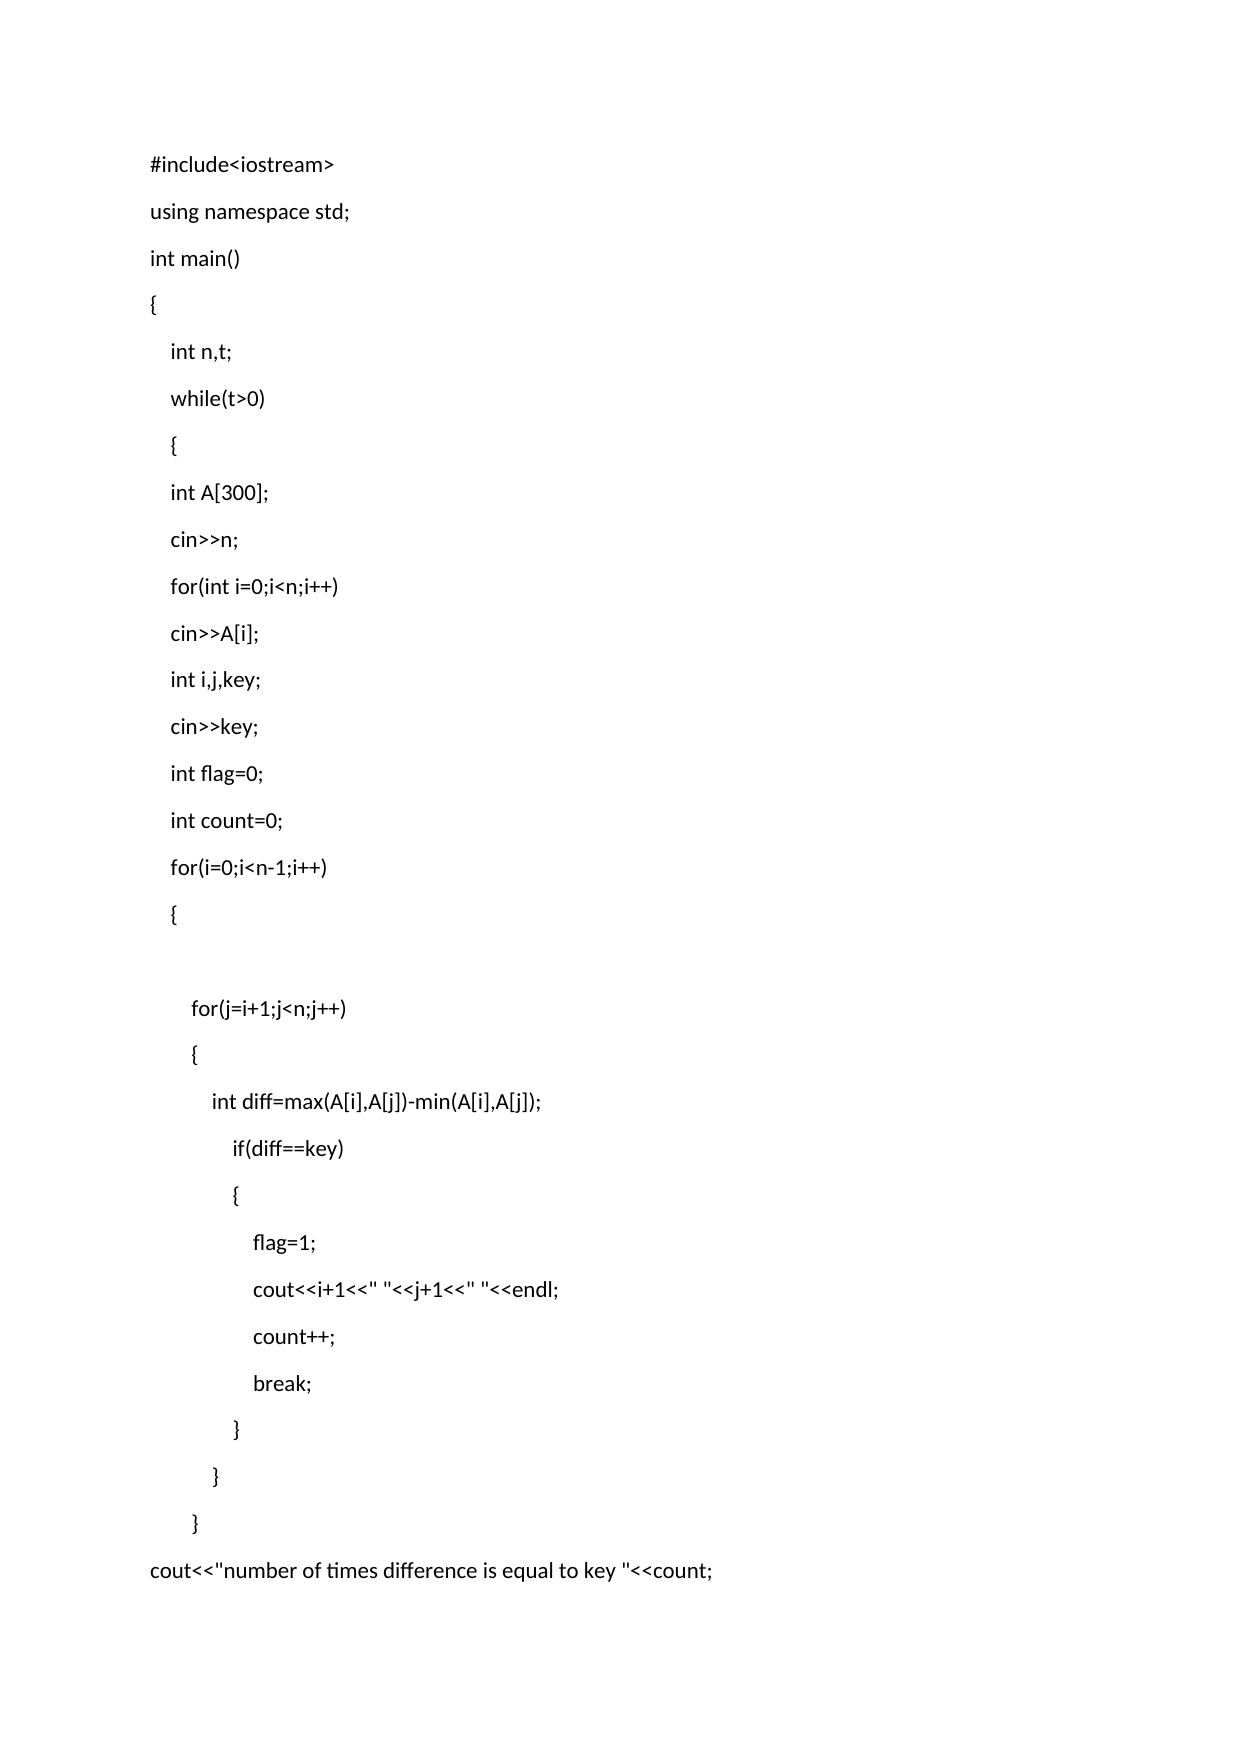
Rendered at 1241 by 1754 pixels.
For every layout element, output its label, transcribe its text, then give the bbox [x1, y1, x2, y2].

text using namespace std; [150, 197, 1090, 225]
text { [150, 900, 1090, 928]
text cin>>A[i]; [150, 619, 1090, 647]
text for(int i=0;i<n;i++) [150, 572, 1090, 600]
text int count=0; [150, 806, 1090, 834]
text count++; [150, 1322, 1090, 1350]
text #include<iostream> [150, 150, 1090, 178]
text int i,j,key; [150, 666, 1090, 694]
text for(j=i+1;j<n;j++) [150, 994, 1090, 1022]
text } [150, 1509, 1090, 1537]
text { [150, 1181, 1090, 1209]
text while(t>0) [150, 384, 1090, 412]
text } [150, 1462, 1090, 1491]
text int flag=0; [150, 759, 1090, 787]
text int main() [150, 244, 1090, 272]
text for(i=0;i<n-1;i++) [150, 853, 1090, 881]
text cout<<"number of times difference is equal to key "<<count; [150, 1556, 1090, 1584]
text { [150, 431, 1090, 459]
text break; [150, 1369, 1090, 1397]
text int n,t; [150, 337, 1090, 366]
text if(diff==key) [150, 1134, 1090, 1162]
text { [150, 1041, 1090, 1069]
text int diff=max(A[i],A[j])-min(A[i],A[j]); [150, 1087, 1090, 1116]
text cin>>n; [150, 525, 1090, 553]
text { [150, 291, 1090, 319]
text flag=1; [150, 1228, 1090, 1256]
text } [150, 1416, 1090, 1444]
text int A[300]; [150, 478, 1090, 506]
text cin>>key; [150, 712, 1090, 741]
text cout<<i+1<<" "<<j+1<<" "<<endl; [150, 1275, 1090, 1303]
